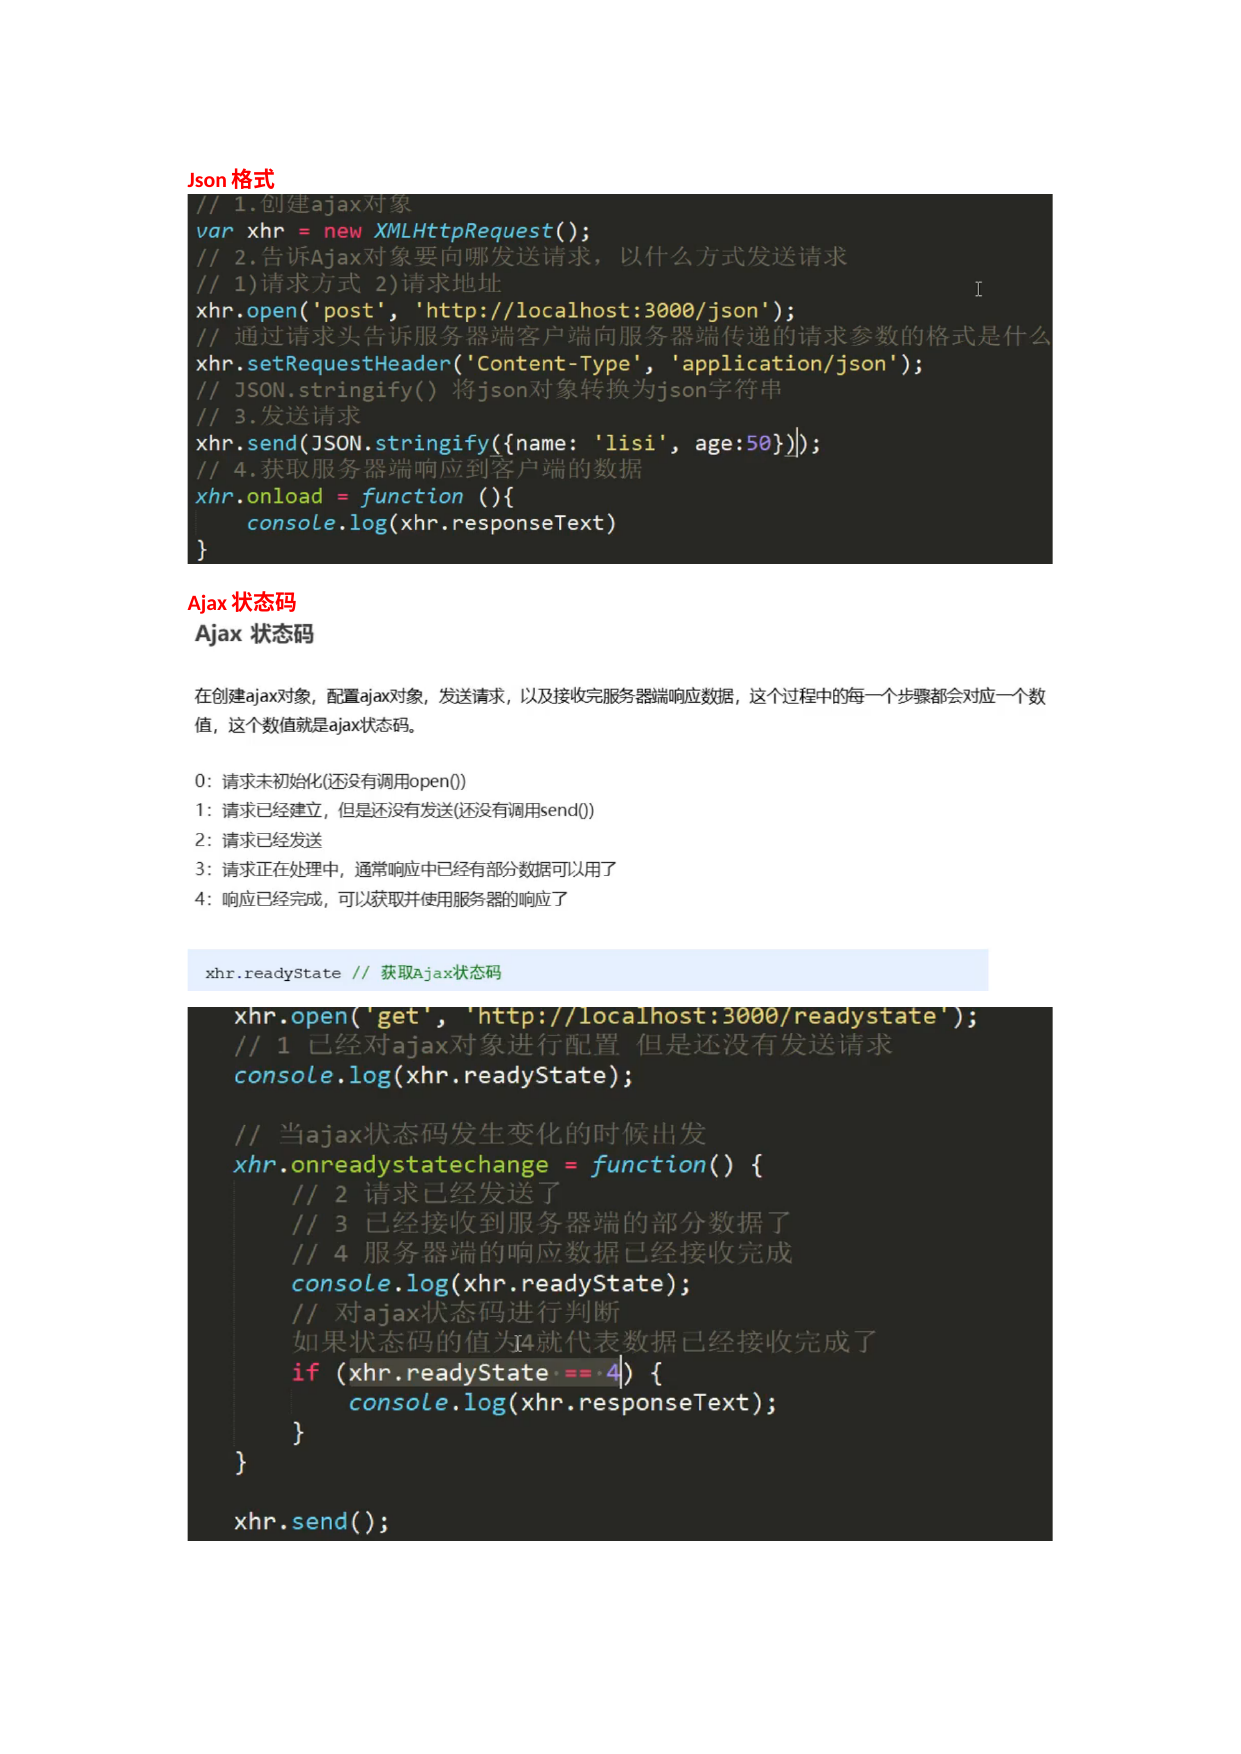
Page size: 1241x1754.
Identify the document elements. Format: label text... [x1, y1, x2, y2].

text Json格式 [187, 162, 1053, 194]
picture [187, 617, 1053, 991]
picture [187, 194, 1053, 564]
picture [187, 1007, 1053, 1541]
text Ajax状态码 [187, 584, 1053, 617]
